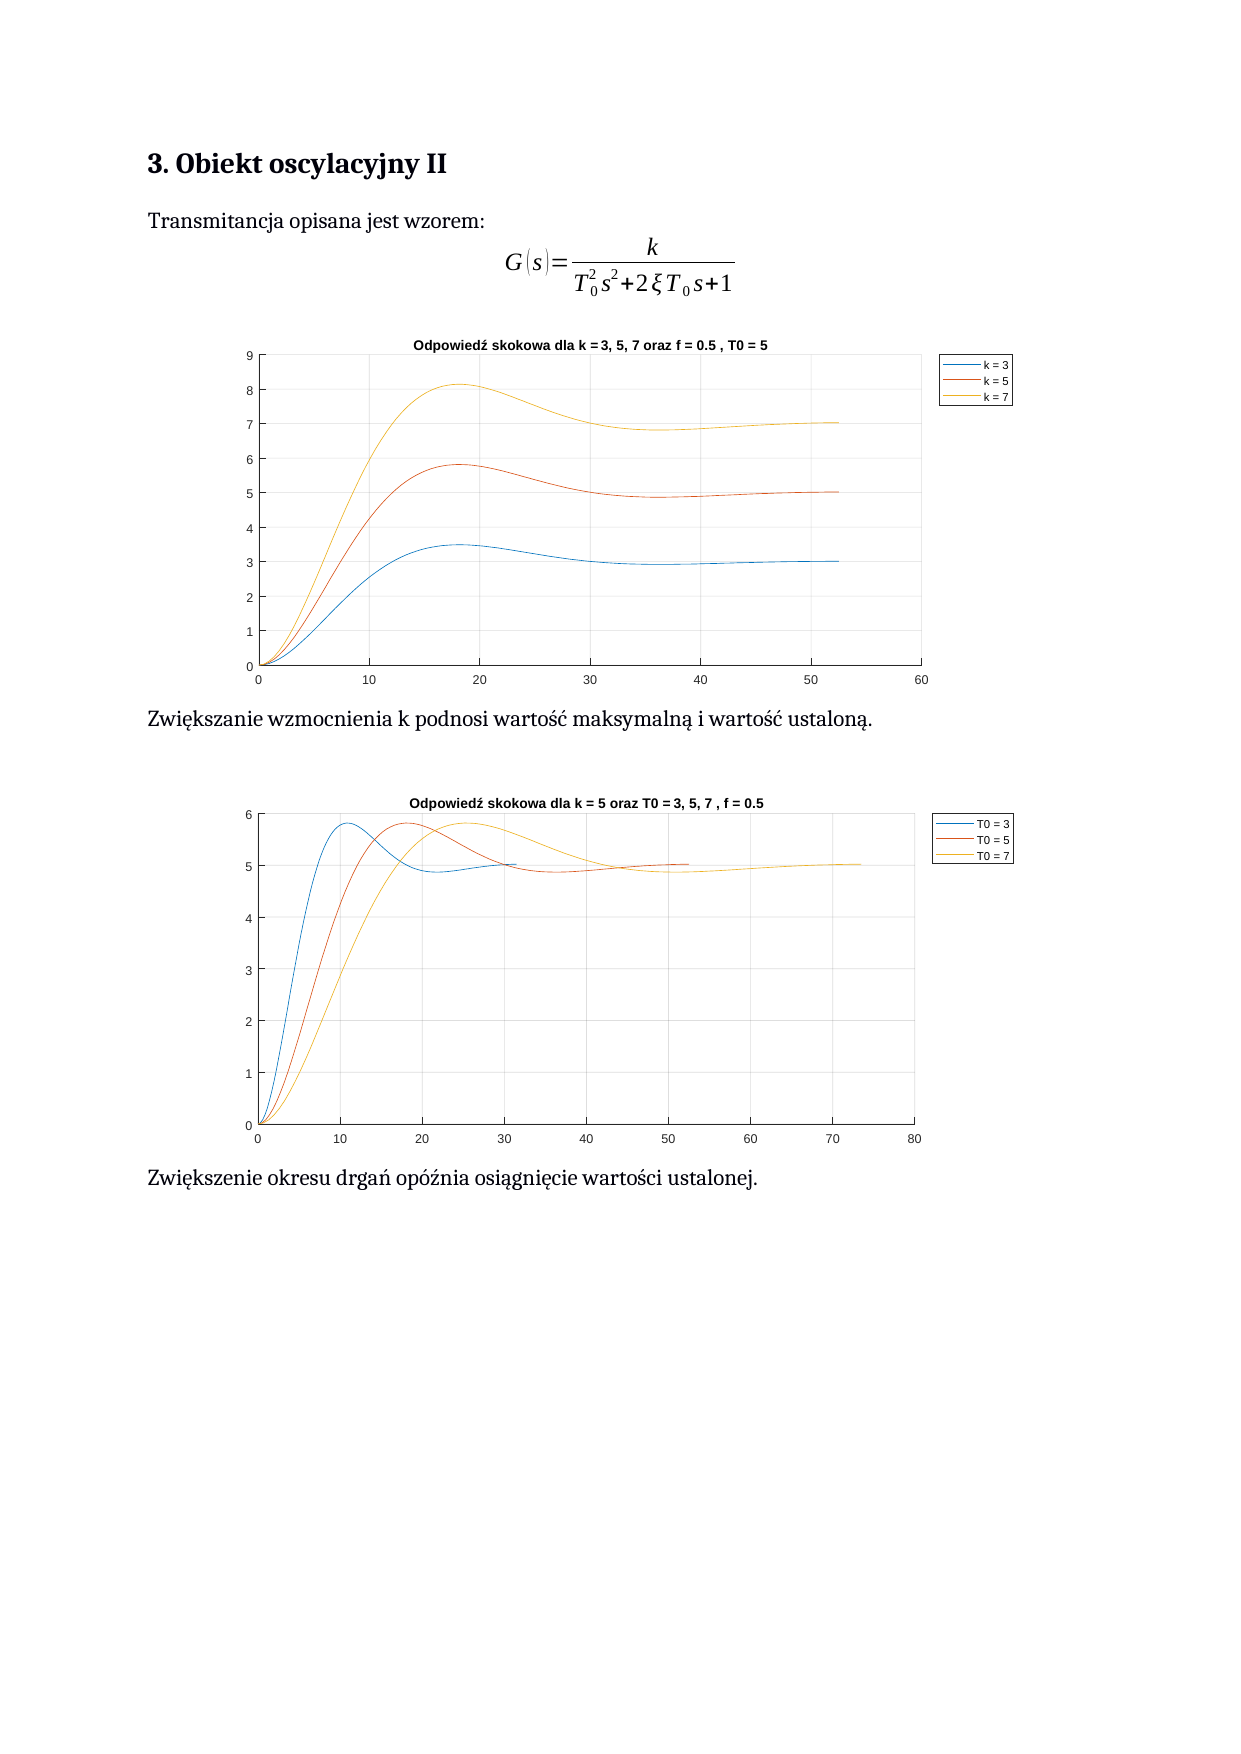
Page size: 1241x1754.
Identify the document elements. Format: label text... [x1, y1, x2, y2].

text Zwiększanie wzmocnienia k podnosi wartość maksymalną i wartość ustaloną. [148, 707, 1093, 733]
text 3. Obiekt oscylacyjny II [148, 148, 1093, 181]
text Transmitancja opisana jest wzorem: [148, 207, 1093, 234]
text Zwiększenie okresu drgań opóźnia osiągnięcie wartości ustalonej. [148, 1166, 1093, 1220]
